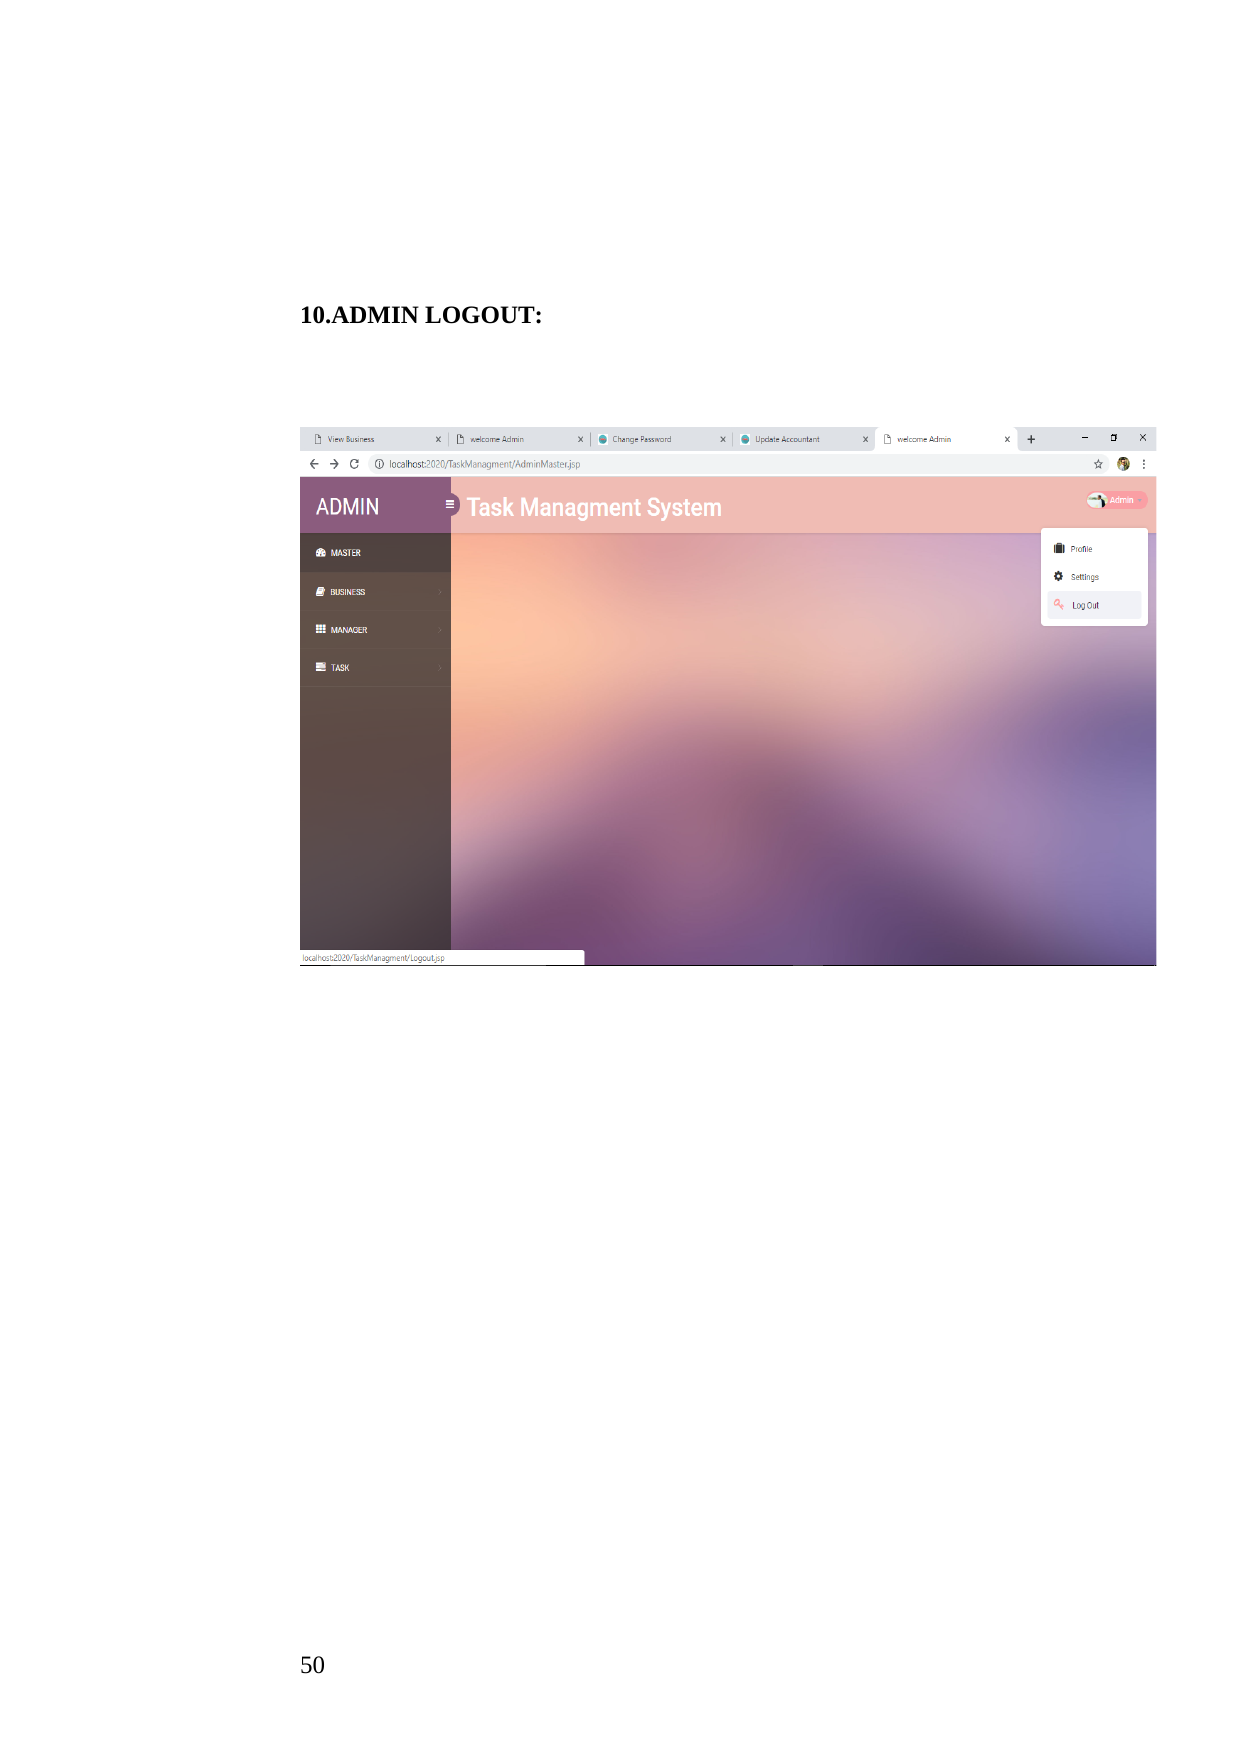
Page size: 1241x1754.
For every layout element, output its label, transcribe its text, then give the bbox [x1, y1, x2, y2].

text 10.ADMIN LOGOUT: [300, 300, 1015, 329]
picture [300, 427, 1157, 966]
